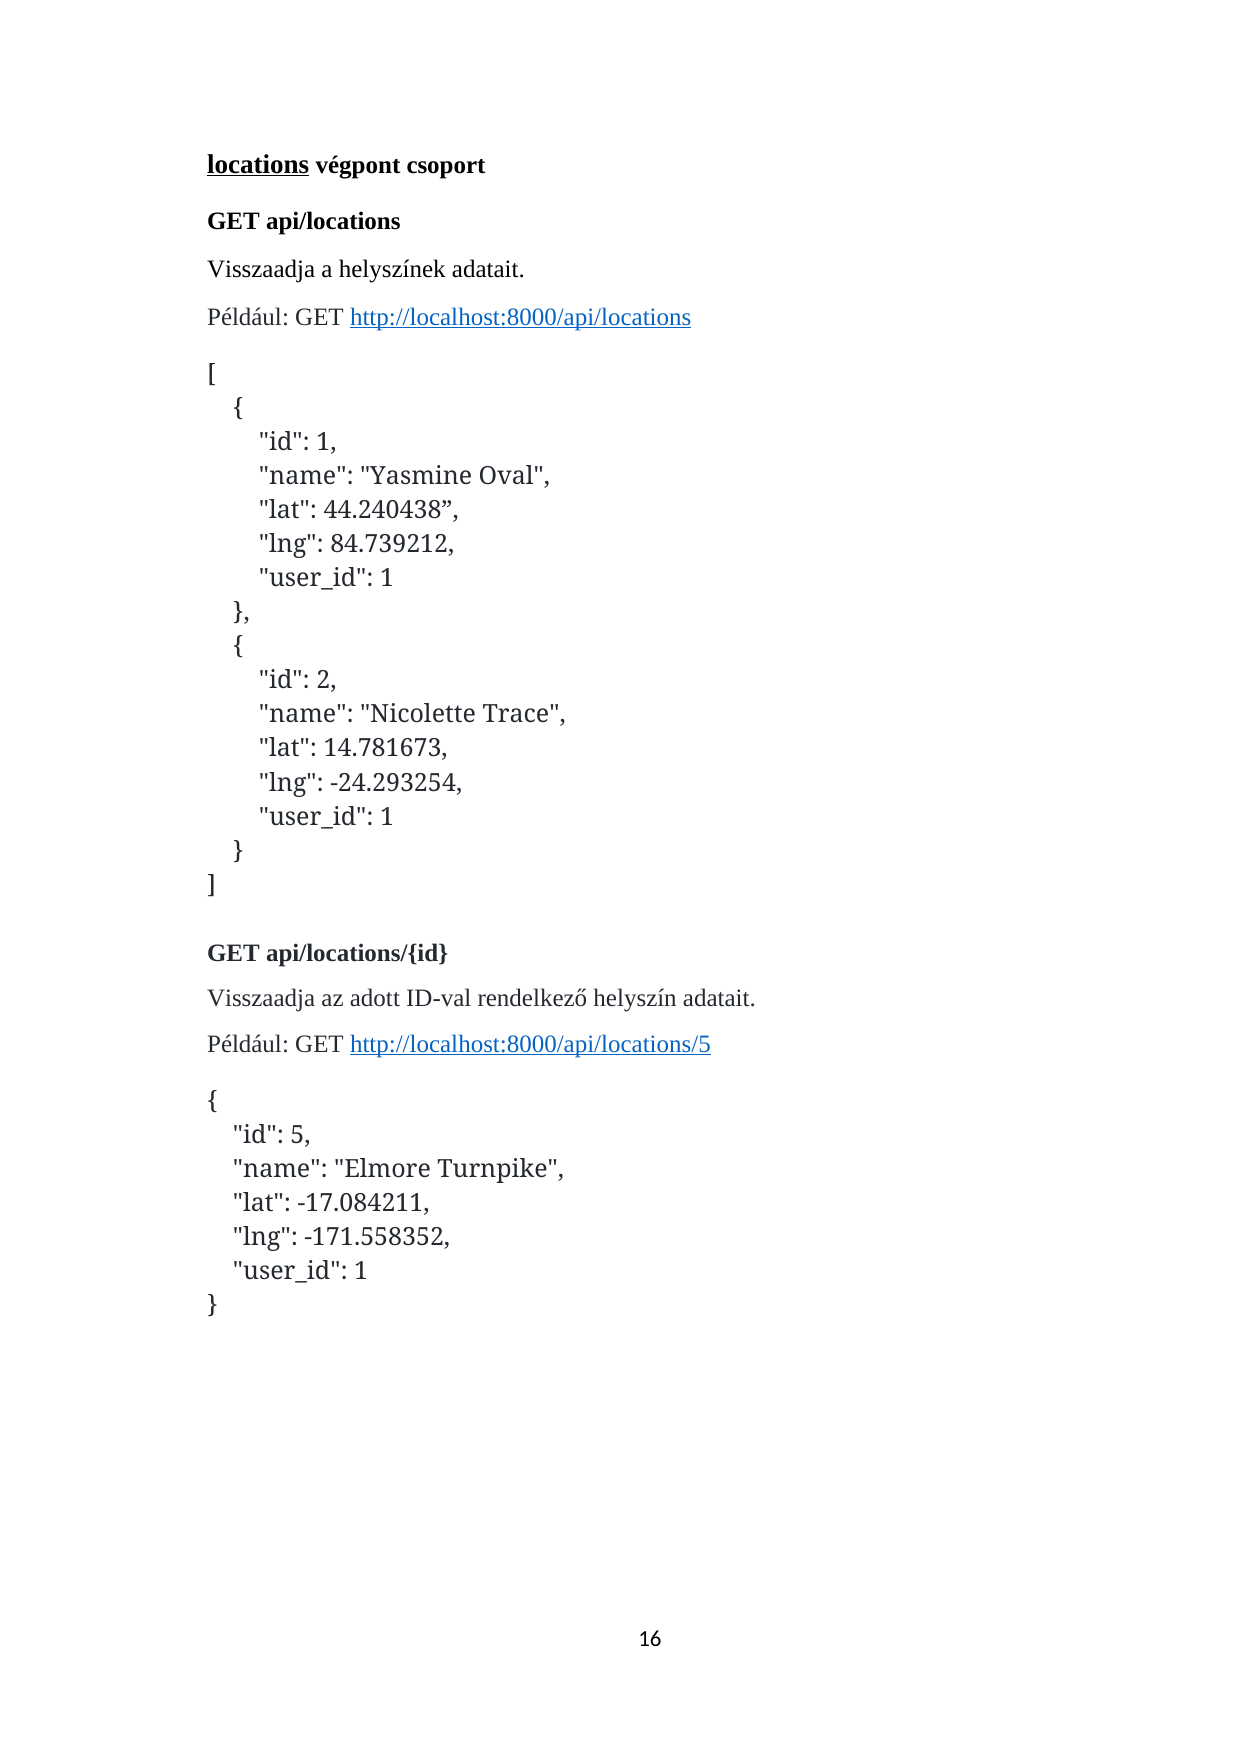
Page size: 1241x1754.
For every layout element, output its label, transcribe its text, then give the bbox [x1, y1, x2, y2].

text "id": 2, [207, 662, 1092, 696]
text { [207, 1082, 1092, 1117]
text "user_id": 1 [207, 1253, 1092, 1287]
text } [207, 1287, 1092, 1321]
text GET api/locations/{id} [207, 938, 1092, 967]
text "lng": -171.558352, [207, 1219, 1092, 1253]
text } [207, 832, 1092, 866]
text "name": "Nicolette Trace", [207, 696, 1092, 730]
text [ [207, 355, 1092, 389]
text { [207, 628, 1092, 662]
text "lat": 44.240438”, [207, 492, 1092, 526]
text { [207, 389, 1092, 423]
text "id": 5, [207, 1117, 1092, 1151]
text Visszaadja az adott ID-val rendelkező helyszín adatait. [207, 983, 1092, 1012]
text "lng": 84.739212, [207, 526, 1092, 560]
text "name": "Elmore Turnpike", [207, 1151, 1092, 1185]
text "id": 1, [207, 423, 1092, 458]
text }, [207, 594, 1092, 628]
text "user_id": 1 [207, 560, 1092, 594]
text "lat": -17.084211, [207, 1185, 1092, 1219]
text Például: GET http://localhost:8000/api/locations/5 [207, 1029, 1092, 1057]
text locations végpont csoport [207, 148, 1092, 179]
text "lat": 14.781673, [207, 730, 1092, 764]
text "user_id": 1 [207, 798, 1092, 832]
text "lng": -24.293254, [207, 764, 1092, 798]
text GET api/locations [207, 206, 1092, 235]
text ] [207, 866, 1092, 900]
text Visszaadja a helyszínek adatait. [207, 254, 1092, 283]
text Például: GET http://localhost:8000/api/locations [207, 302, 1092, 330]
text "name": "Yasmine Oval", [207, 458, 1092, 492]
